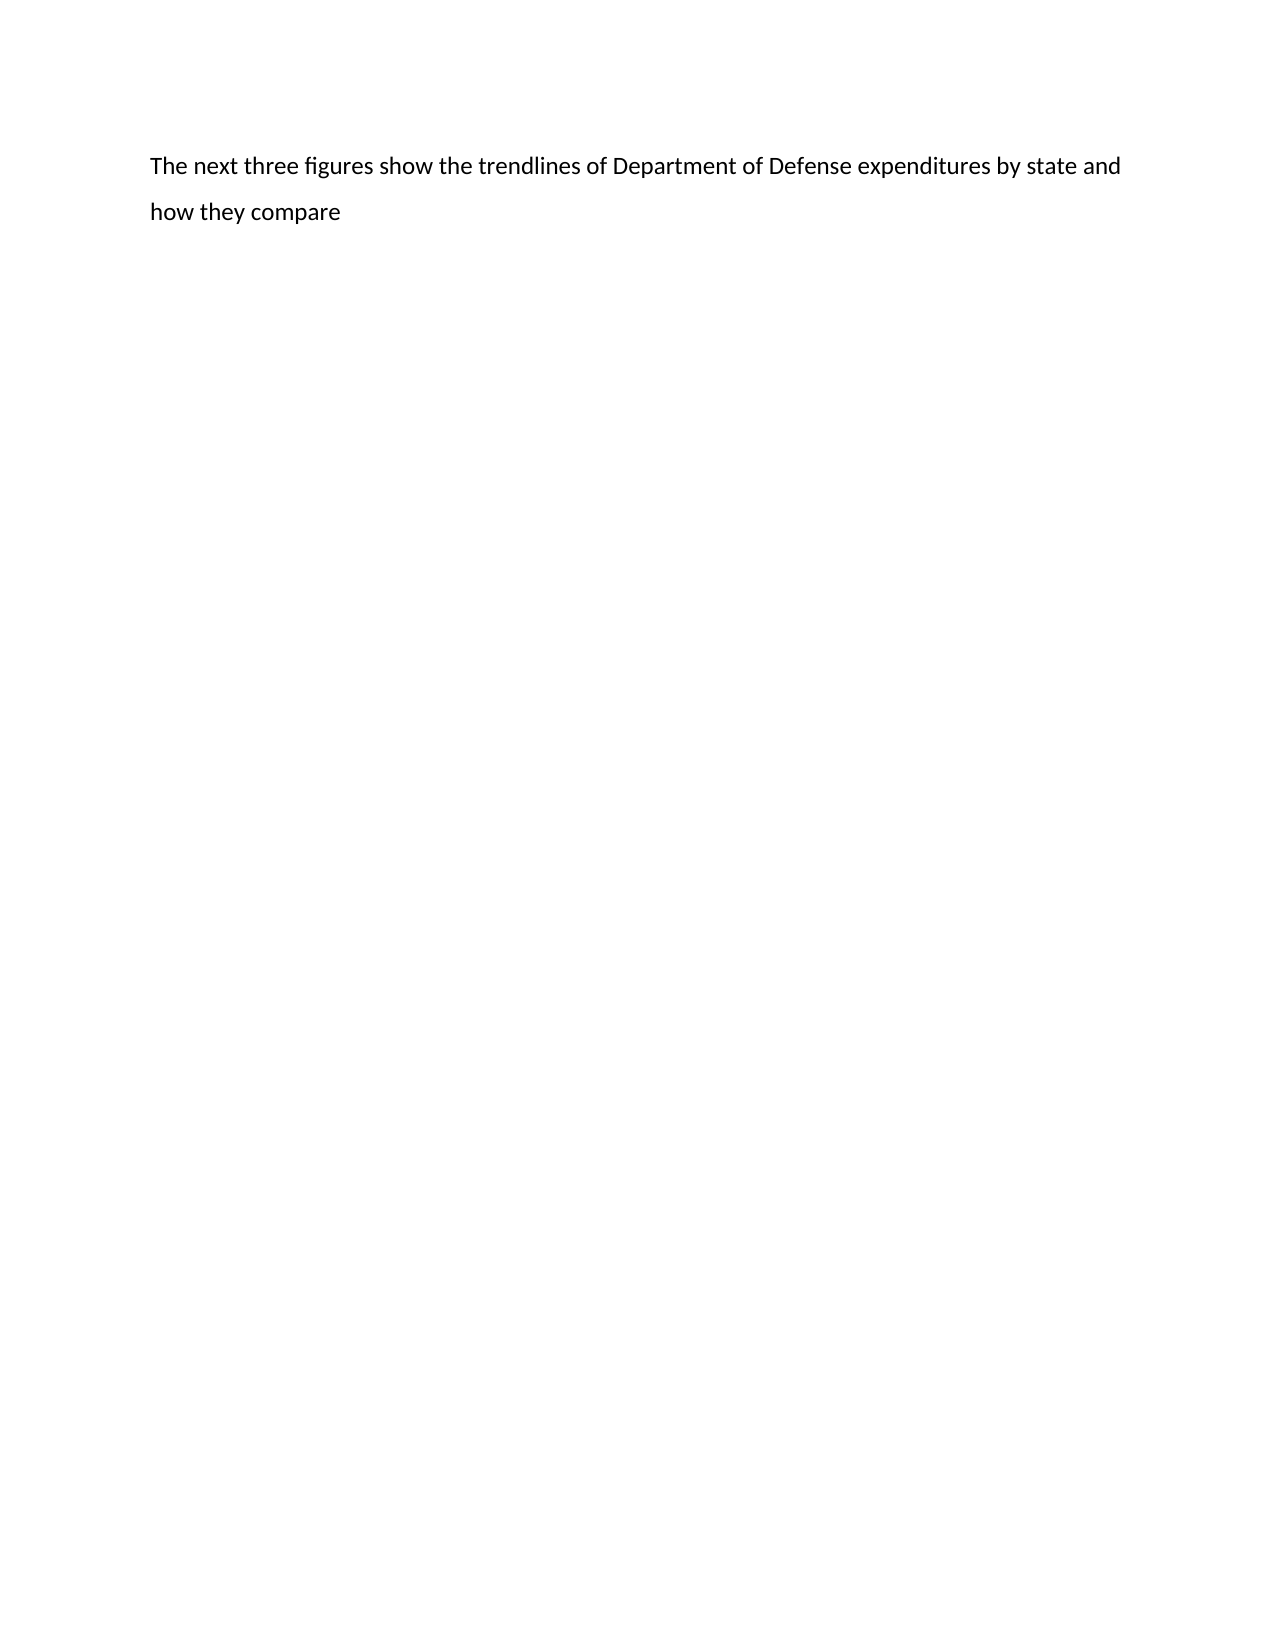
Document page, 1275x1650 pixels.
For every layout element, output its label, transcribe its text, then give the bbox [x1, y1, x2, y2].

text The next three figures show the trendlines of Department of Defense expenditures by state and how they compare [150, 150, 1125, 226]
